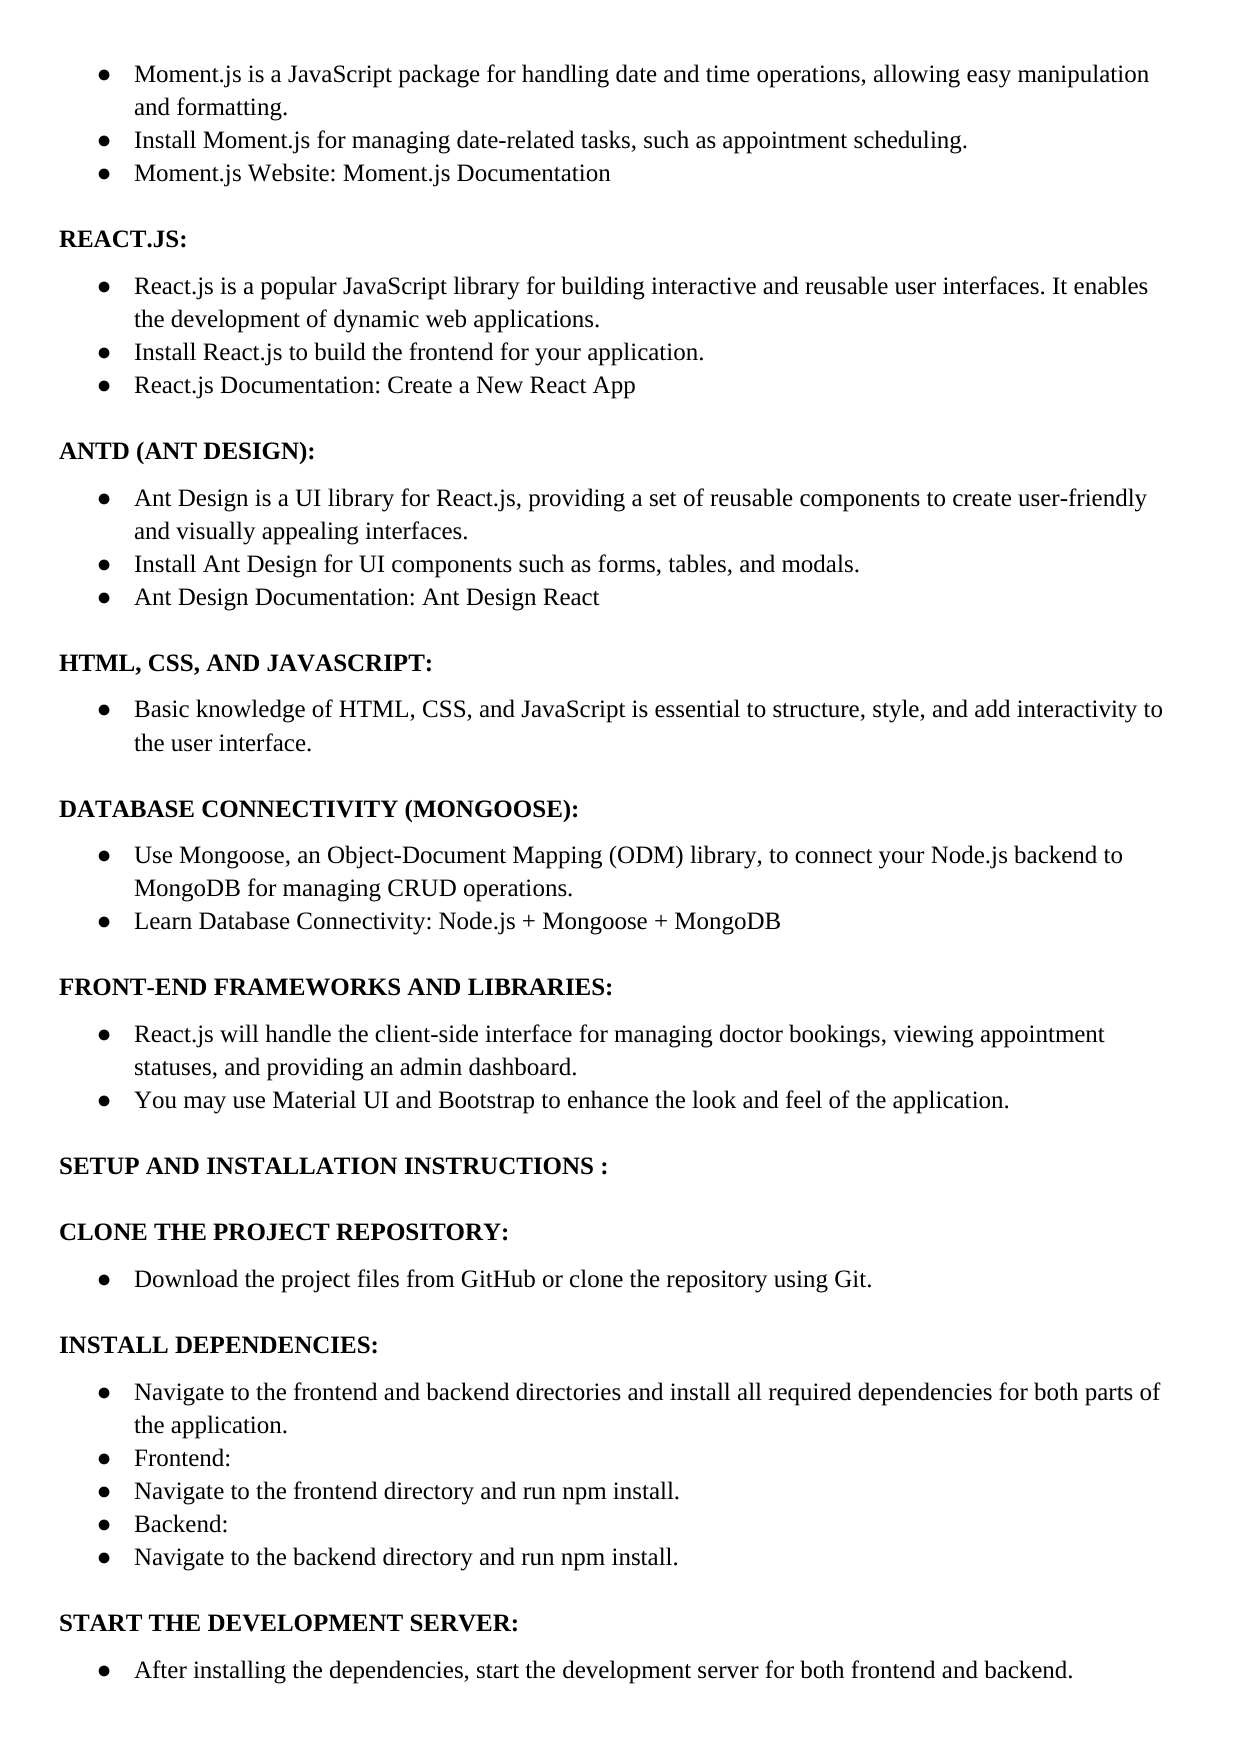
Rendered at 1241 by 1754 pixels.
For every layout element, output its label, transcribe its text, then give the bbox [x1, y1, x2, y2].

list Moment.js is a JavaScript package for handling date and time operations, allowing easy manipulation and formatting. [96, 59, 1181, 121]
text REACT.JS: [59, 224, 1181, 253]
text HTML, CSS, AND JAVASCRIPT: [59, 648, 1181, 677]
list Use Mongoose, an Object-Document Mapping (ODM) library, to connect your Node.js backend to MongoDB for managing CRUD operations. [96, 840, 1181, 902]
text ANTD (ANT DESIGN): [59, 436, 1181, 465]
list You may use Material UI and Bootstrap to enhance the look and feel of the application. [96, 1085, 1181, 1114]
list Install React.js to build the frontend for your application. [96, 337, 1181, 366]
text INSTALL DEPENDENCIES: [59, 1330, 1181, 1359]
list React.js will handle the client-side interface for managing doctor bookings, viewing appointment statuses, and providing an admin dashboard. [96, 1019, 1181, 1081]
text CLONE THE PROJECT REPOSITORY: [59, 1217, 1181, 1246]
list Navigate to the backend directory and run npm install. [96, 1542, 1181, 1571]
list React.js Documentation: Create a New React App [96, 370, 1181, 399]
list After installing the dependencies, start the development server for both frontend and backend. [96, 1655, 1181, 1684]
list Ant Design is a UI library for React.js, providing a set of reusable components to create user-friendly and visually appealing interfaces. [96, 483, 1181, 544]
text DATABASE CONNECTIVITY (MONGOOSE): [59, 794, 1181, 822]
list React.js is a popular JavaScript library for building interactive and reusable user interfaces. It enables the development of dynamic web applications. [96, 271, 1181, 333]
list Download the project files from GitHub or clone the repository using Git. [96, 1264, 1181, 1293]
text START THE DEVELOPMENT SERVER: [59, 1608, 1181, 1637]
list Frontend: [96, 1443, 1181, 1472]
list Basic knowledge of HTML, CSS, and JavaScript is essential to structure, style, and add interactivity to the user interface. [96, 694, 1181, 756]
list Moment.js Website: Moment.js Documentation [96, 158, 1181, 187]
list Backend: [96, 1509, 1181, 1538]
list Install Moment.js for managing date-related tasks, such as appointment scheduling. [96, 125, 1181, 154]
list Navigate to the frontend and backend directories and install all required dependencies for both parts of the application. [96, 1377, 1181, 1439]
list Install Ant Design for UI components such as forms, tables, and modals. [96, 549, 1181, 577]
text FRONT-END FRAMEWORKS AND LIBRARIES: [59, 972, 1181, 1001]
list Learn Database Connectivity: Node.js + Mongoose + MongoDB [96, 906, 1181, 935]
text SETUP AND INSTALLATION INSTRUCTIONS : [59, 1151, 1181, 1180]
list Ant Design Documentation: Ant Design React [96, 582, 1181, 611]
list Navigate to the frontend directory and run npm install. [96, 1476, 1181, 1505]
